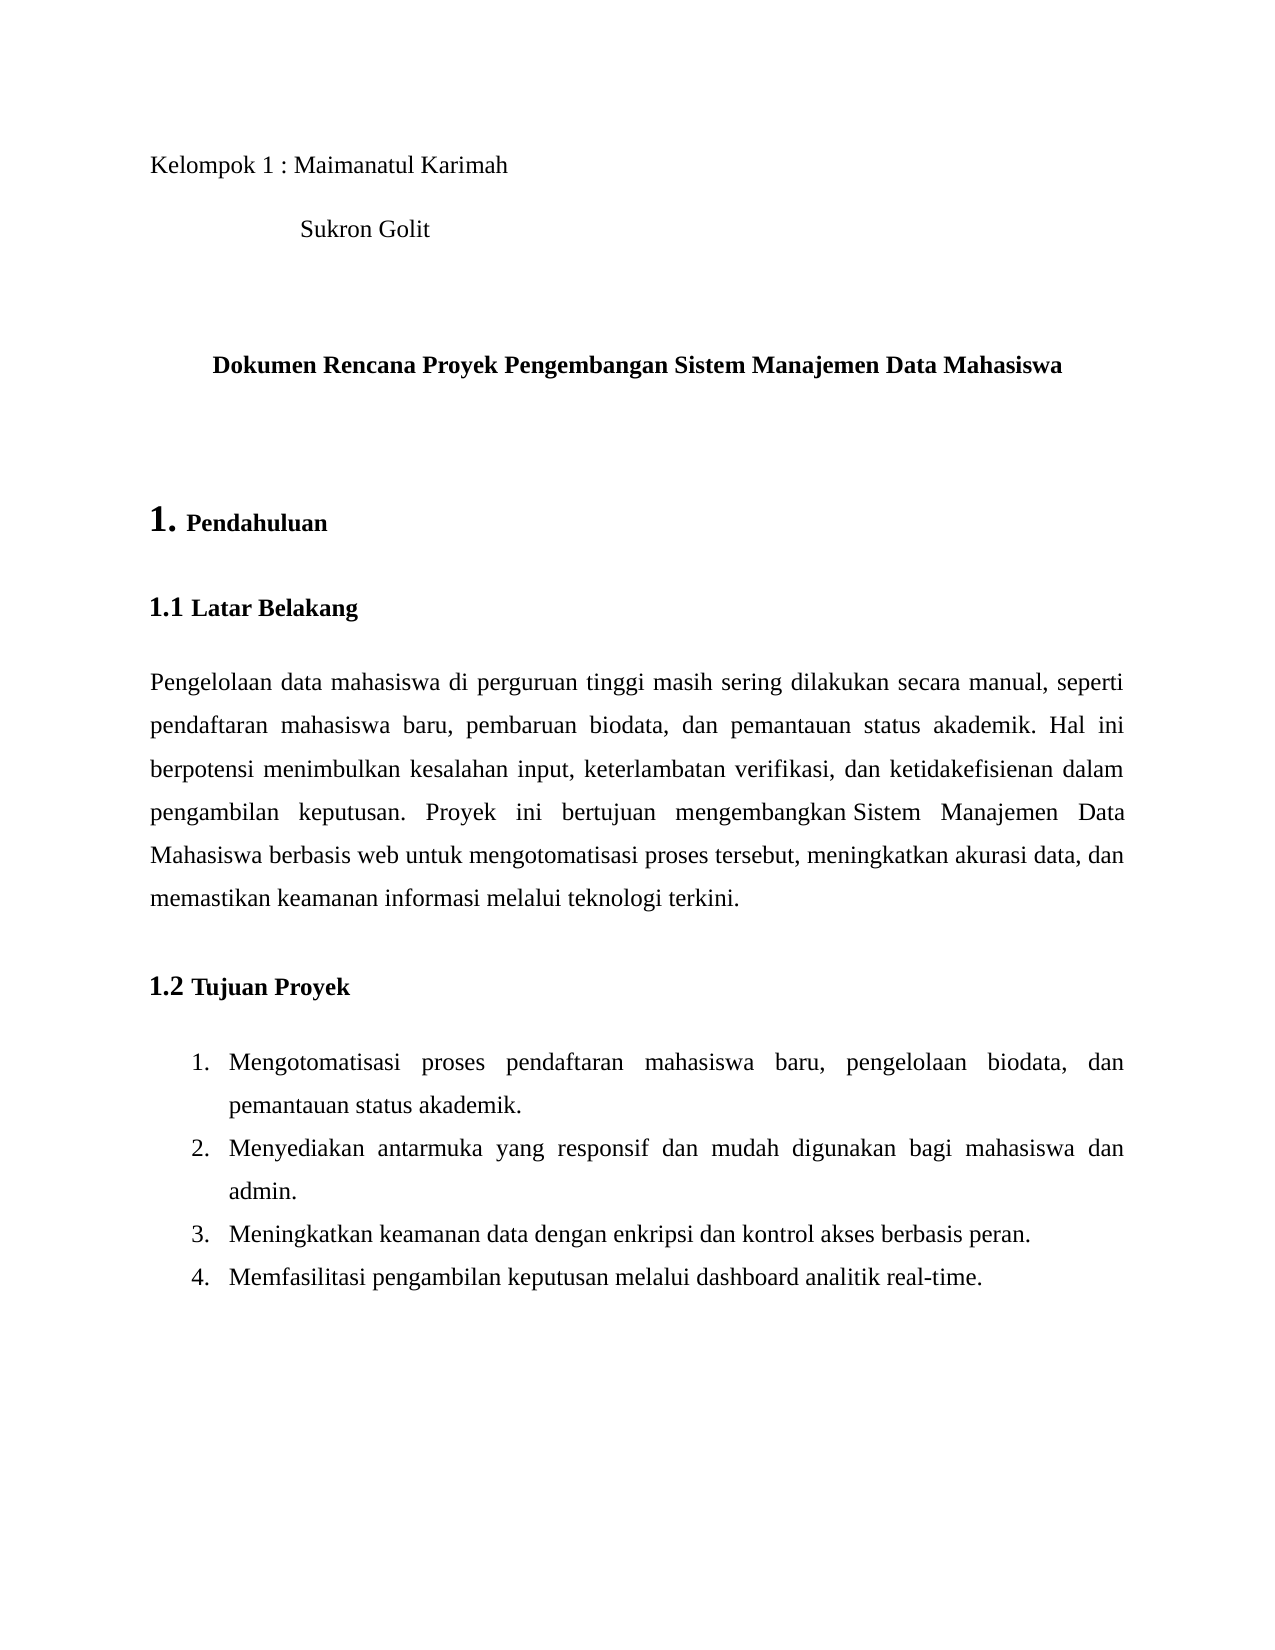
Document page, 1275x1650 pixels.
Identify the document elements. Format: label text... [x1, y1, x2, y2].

subtitle Latar Belakang [148, 590, 1127, 622]
list Mengotomatisasi proses pendaftaran mahasiswa baru, pengelolaan biodata, dan pemantauan status akademik. [191, 1047, 1125, 1119]
list Meningkatkan keamanan data dengan enkripsi dan kontrol akses berbasis peran. [191, 1219, 1125, 1248]
subtitle Tujuan Proyek [148, 969, 1127, 1002]
text Pengelolaan data mahasiswa di perguruan tinggi masih sering dilakukan secara manual, seperti pendaftaran mahasiswa baru, pembaruan biodata, dan pemantauan status akademik. Hal ini berpotensi menimbulkan kesalahan input, keterlambatan verifikasi, dan ketidakefisienan dalam pengambilan keputusan. Proyek ini bertujuan mengembangkan Sistem Manajemen Data Mahasiswa berbasis web untuk mengotomatisasi proses tersebut, meningkatkan akurasi data, dan memastikan keamanan informasi melalui teknologi terkini. [150, 667, 1125, 912]
subtitle Pendahuluan [148, 496, 1127, 539]
text Dokumen Rencana Proyek Pengembangan Sistem Manajemen Data Mahasiswa [150, 350, 1125, 379]
list Menyediakan antarmuka yang responsif dan mudah digunakan bagi mahasiswa dan admin. [191, 1133, 1125, 1205]
list Memfasilitasi pengambilan keputusan melalui dashboard analitik real-time. [191, 1262, 1125, 1291]
text Sukron Golit [150, 214, 1125, 242]
text Kelompok 1 : Maimanatul Karimah [150, 151, 1125, 179]
